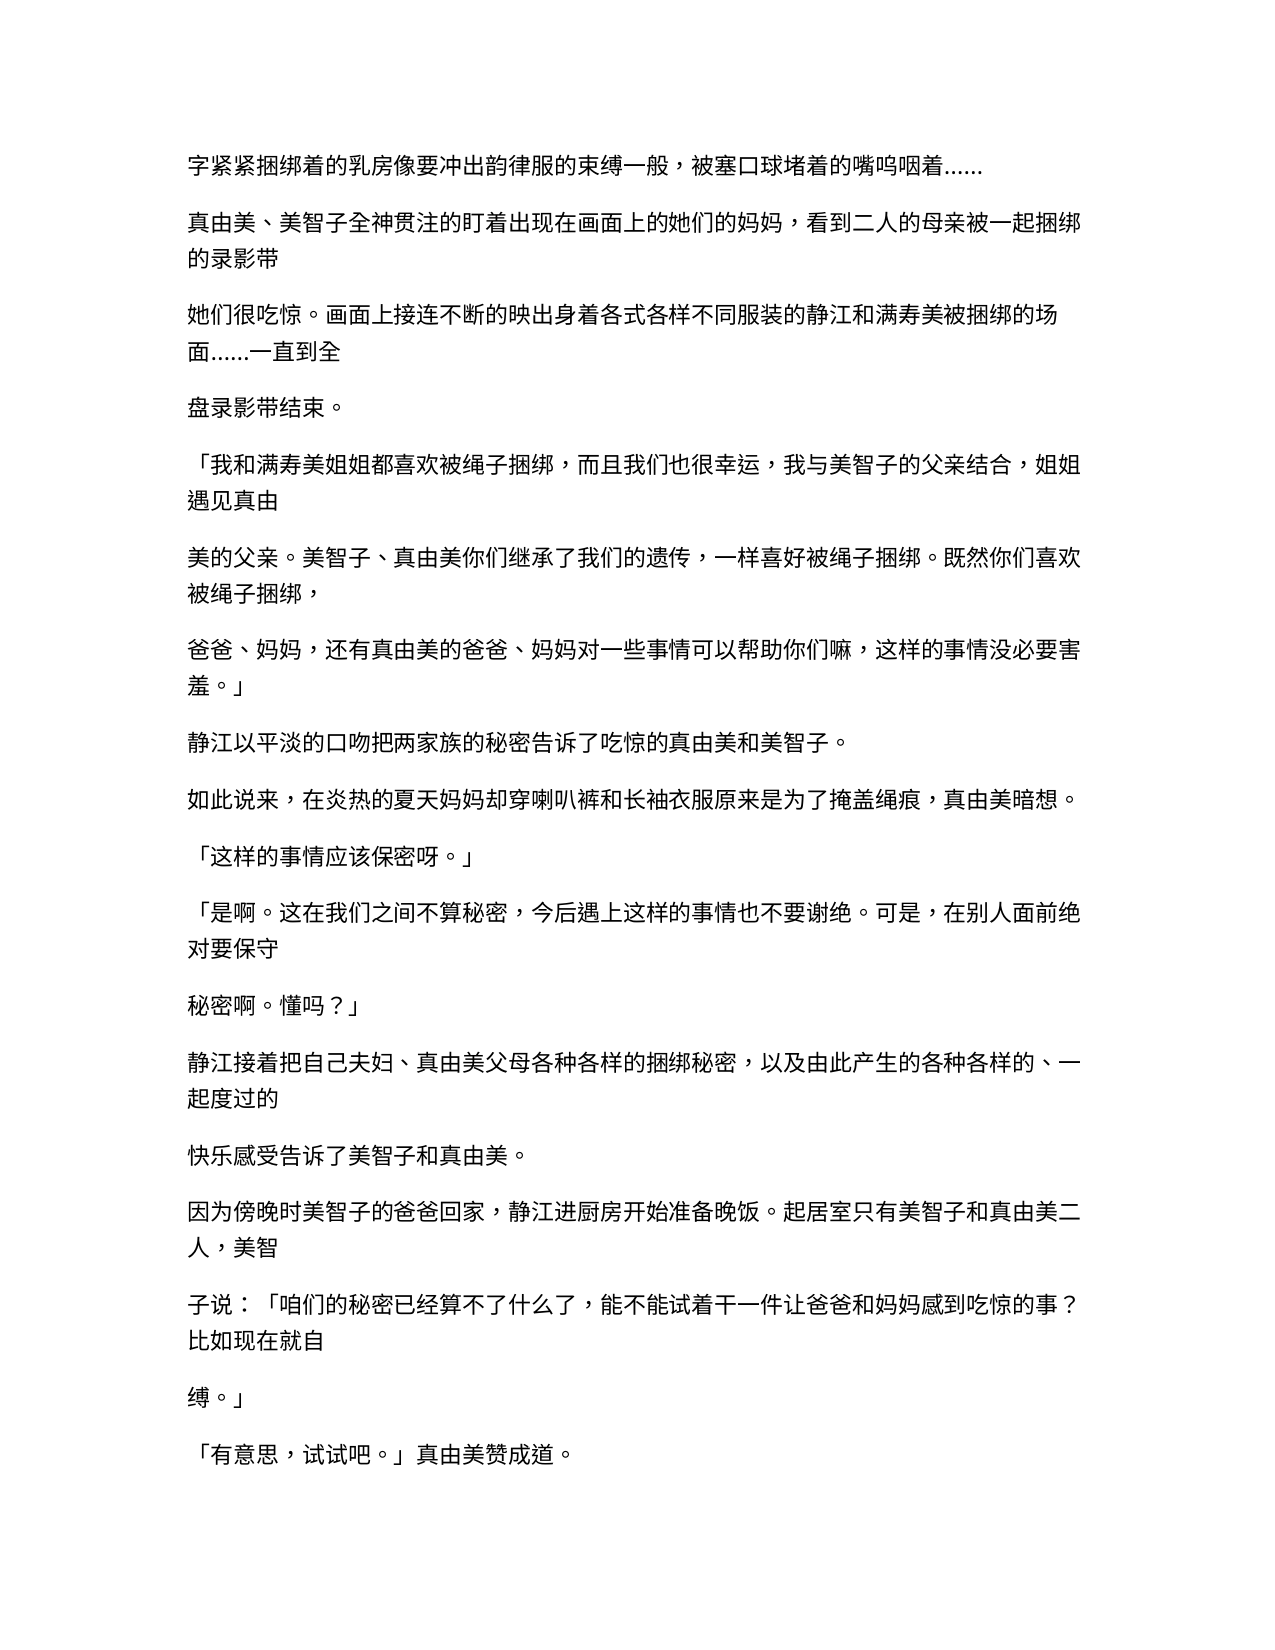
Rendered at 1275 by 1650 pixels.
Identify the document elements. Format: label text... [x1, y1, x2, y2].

text 「有意思，试试吧。」真由美赞成道。 [187, 1438, 1087, 1470]
text 秘密啊。懂吗？」 [187, 990, 1087, 1021]
text 盘录影带结束。 [187, 392, 1087, 423]
text 缚。」 [187, 1382, 1087, 1413]
text 静江接着把自己夫妇、真由美父母各种各样的捆绑秘密，以及由此产生的各种各样的、一起度过的 [187, 1047, 1087, 1114]
text 快乐感受告诉了美智子和真由美。 [187, 1139, 1087, 1171]
text 「我和满寿美姐姐都喜欢被绳子捆绑，而且我们也很幸运，我与美智子的父亲结合，姐姐遇见真由 [187, 449, 1087, 516]
text 美的父亲。美智子、真由美你们继承了我们的遗传，一样喜好被绳子捆绑。既然你们喜欢被绳子捆绑， [187, 542, 1087, 609]
text 爸爸、妈妈，还有真由美的爸爸、妈妈对一些事情可以帮助你们嘛，这样的事情没必要害羞。」 [187, 634, 1087, 702]
text 静江以平淡的口吻把两家族的秘密告诉了吃惊的真由美和美智子。 [187, 727, 1087, 758]
text 因为傍晚时美智子的爸爸回家，静江进厨房开始准备晚饭。起居室只有美智子和真由美二人，美智 [187, 1196, 1087, 1263]
text 字紧紧捆绑着的乳房像要冲出韵律服的束缚一般，被塞口球堵着的嘴呜咽着…… [187, 150, 1087, 181]
text 子说：「咱们的秘密已经算不了什么了，能不能试着干一件让爸爸和妈妈感到吃惊的事？比如现在就自 [187, 1289, 1087, 1356]
text 「这样的事情应该保密呀。」 [187, 841, 1087, 872]
text 如此说来，在炎热的夏天妈妈却穿喇叭裤和长袖衣服原来是为了掩盖绳痕，真由美暗想。 [187, 784, 1087, 815]
text 真由美、美智子全神贯注的盯着出现在画面上的她们的妈妈，看到二人的母亲被一起捆绑的录影带 [187, 207, 1087, 274]
text 她们很吃惊。画面上接连不断的映出身着各式各样不同服装的静江和满寿美被捆绑的场面……一直到全 [187, 299, 1087, 367]
text 「是啊。这在我们之间不算秘密，今后遇上这样的事情也不要谢绝。可是，在别人面前绝对要保守 [187, 897, 1087, 964]
